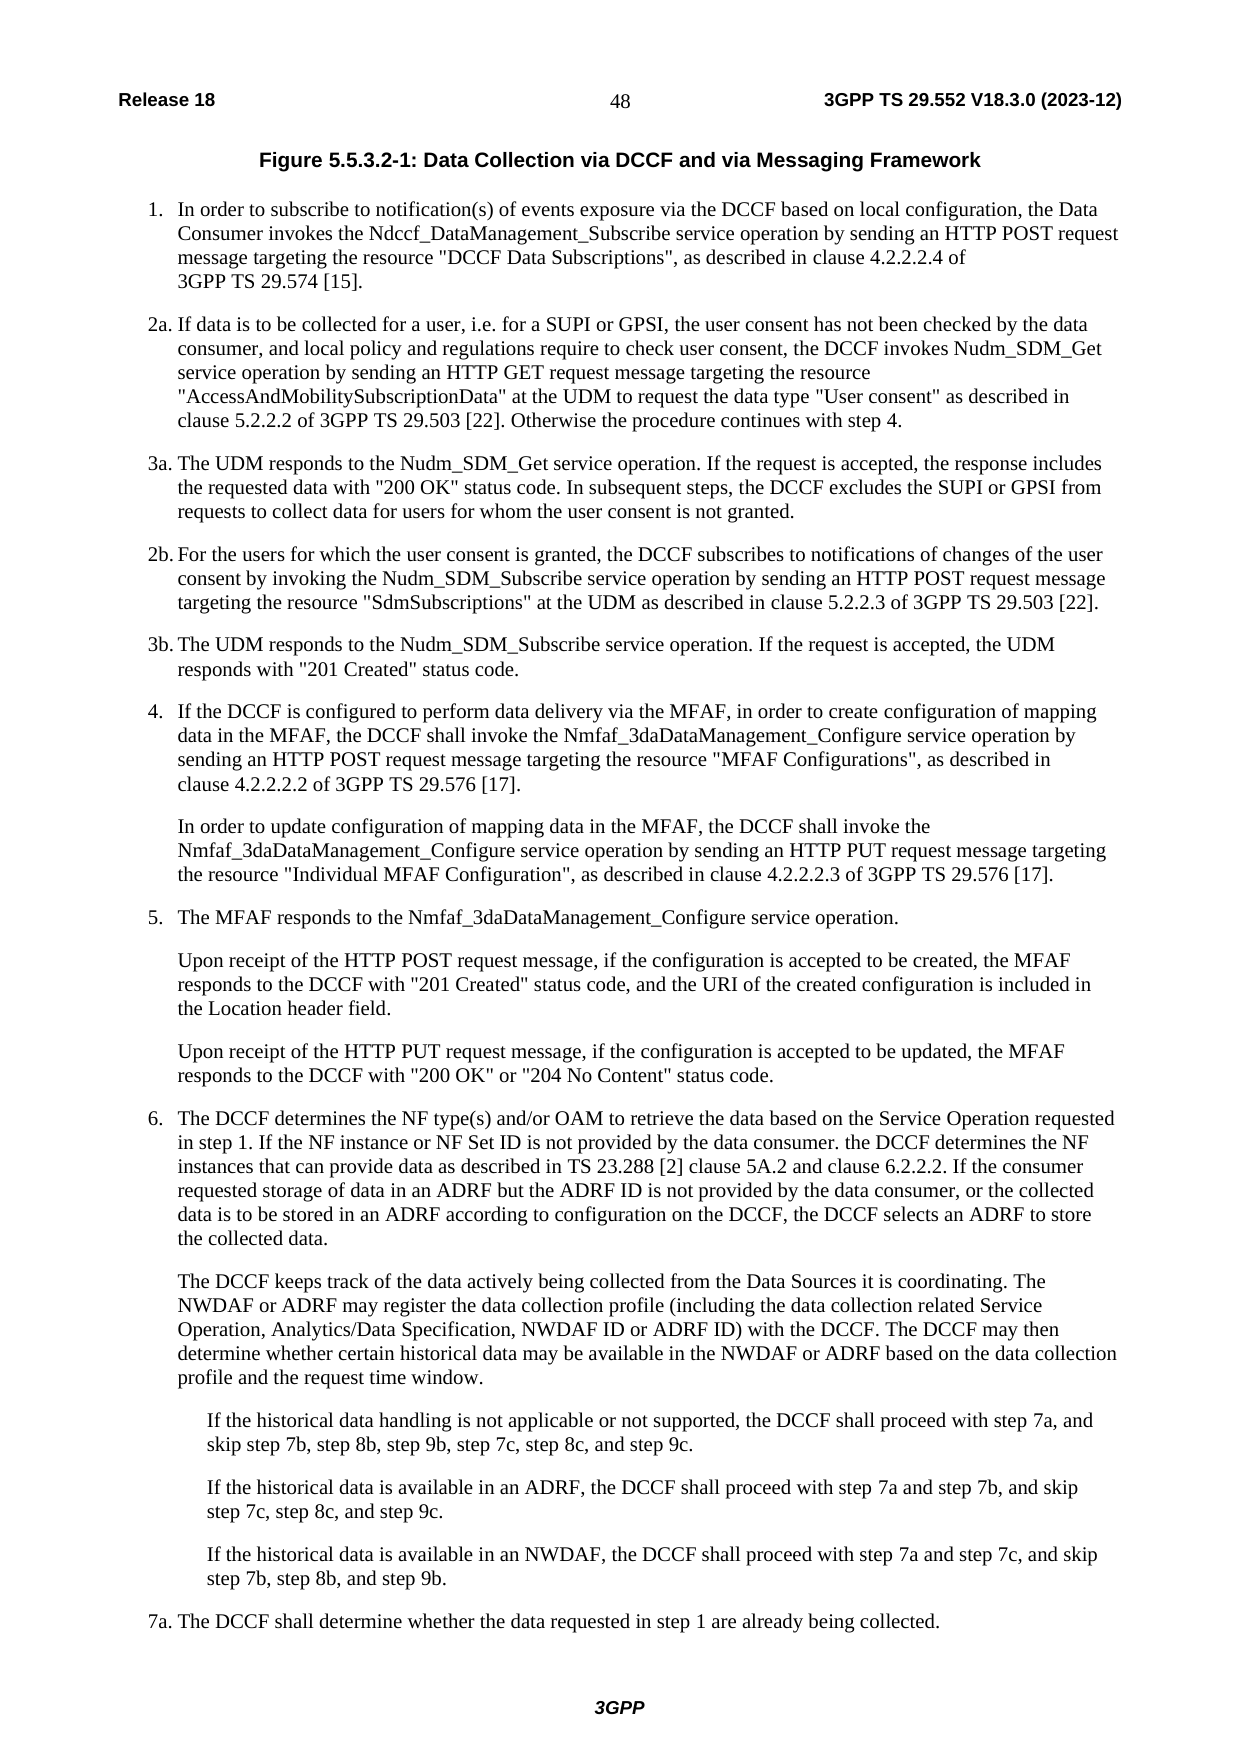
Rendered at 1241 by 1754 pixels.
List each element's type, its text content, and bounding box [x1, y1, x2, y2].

text In order to update configuration of mapping data in the MFAF, the DCCF shall invoke the Nmfaf_3daDataManagement_Configure service operation by sending an HTTP PUT request message targeting the resource "Individual MFAF Configuration", as described in clause 4.2.2.2.3 of 3GPP TS 29.576 [17]. [177, 814, 1122, 886]
text If the historical data is available in an ADRF, the DCCF shall proceed with step 7a and step 7b, and skip step 7c, step 8c, and step 9c. [177, 1475, 1122, 1523]
text The DCCF keeps track of the data actively being collected from the Data Sources it is coordinating. The NWDAF or ADRF may register the data collection profile (including the data collection related Service Operation, Analytics/Data Specification, NWDAF ID or ADRF ID) with the DCCF. The DCCF may then determine whether certain historical data may be available in the NWDAF or ADRF based on the data collection profile and the request time window. [148, 1269, 1122, 1389]
text 1. In order to subscribe to notification(s) of events exposure via the DCCF based on local configuration, the Data Consumer invokes the Ndccf_DataManagement_Subscribe service operation by sending an HTTP POST request message targeting the resource "DCCF Data Subscriptions", as described in clause 4.2.2.2.4 of 3GPP TS 29.574 [15]. [148, 196, 1122, 293]
text Figure 5.5.3.2-1: Data Collection via DCCF and via Messaging Framework [118, 147, 1122, 171]
text 7a. The DCCF shall determine whether the data requested in step 1 are already being collected. [148, 1609, 1122, 1633]
text 3b. The UDM responds to the Nudm_SDM_Subscribe service operation. If the request is accepted, the UDM responds with "201 Created" status code. [148, 632, 1122, 681]
text 6. The DCCF determines the NF type(s) and/or OAM to retrieve the data based on the Service Operation requested in step 1. If the NF instance or NF Set ID is not provided by the data consumer. the DCCF determines the NF instances that can provide data as described in TS 23.288 [2] clause 5A.2 and clause 6.2.2.2. If the consumer requested storage of data in an ADRF but the ADRF ID is not provided by the data consumer, or the collected data is to be stored in an ADRF according to configuration on the DCCF, the DCCF selects an ADRF to store the collected data. [148, 1106, 1122, 1250]
text 4. If the DCCF is configured to perform data delivery via the MFAF, in order to create configuration of mapping data in the MFAF, the DCCF shall invoke the Nmfaf_3daDataManagement_Configure service operation by sending an HTTP POST request message targeting the resource "MFAF Configurations", as described in clause 4.2.2.2.2 of 3GPP TS 29.576 [17]. [148, 699, 1122, 796]
text 2a. If data is to be collected for a user, i.e. for a SUPI or GPSI, the user consent has not been checked by the data consumer, and local policy and regulations require to check user consent, the DCCF invokes Nudm_SDM_Get service operation by sending an HTTP GET request message targeting the resource "AccessAndMobilitySubscriptionData" at the UDM to request the data type "User consent" as described in clause 5.2.2.2 of 3GPP TS 29.503 [22]. Otherwise the procedure continues with step 4. [148, 311, 1122, 432]
text Upon receipt of the HTTP PUT request message, if the configuration is accepted to be updated, the MFAF responds to the DCCF with "200 OK" or "204 No Content" status code. [148, 1039, 1122, 1087]
text If the historical data handling is not applicable or not supported, the DCCF shall proceed with step 7a, and skip step 7b, step 8b, step 9b, step 7c, step 8c, and step 9c. [177, 1408, 1122, 1456]
text 3a. The UDM responds to the Nudm_SDM_Get service operation. If the request is accepted, the response includes the requested data with "200 OK" status code. In subsequent steps, the DCCF excludes the SUPI or GPSI from requests to collect data for users for whom the user consent is not granted. [148, 451, 1122, 523]
text 2b. For the users for which the user consent is granted, the DCCF subscribes to notifications of changes of the user consent by invoking the Nudm_SDM_Subscribe service operation by sending an HTTP POST request message targeting the resource "SdmSubscriptions" at the UDM as described in clause 5.2.2.3 of 3GPP TS 29.503 [22]. [148, 541, 1122, 614]
text Upon receipt of the HTTP POST request message, if the configuration is accepted to be created, the MFAF responds to the DCCF with "201 Created" status code, and the URI of the created configuration is included in the Location header field. [148, 948, 1122, 1020]
text 5. The MFAF responds to the Nmfaf_3daDataManagement_Configure service operation. [148, 905, 1122, 929]
text If the historical data is available in an NWDAF, the DCCF shall proceed with step 7a and step 7c, and skip step 7b, step 8b, and step 9b. [177, 1542, 1122, 1590]
